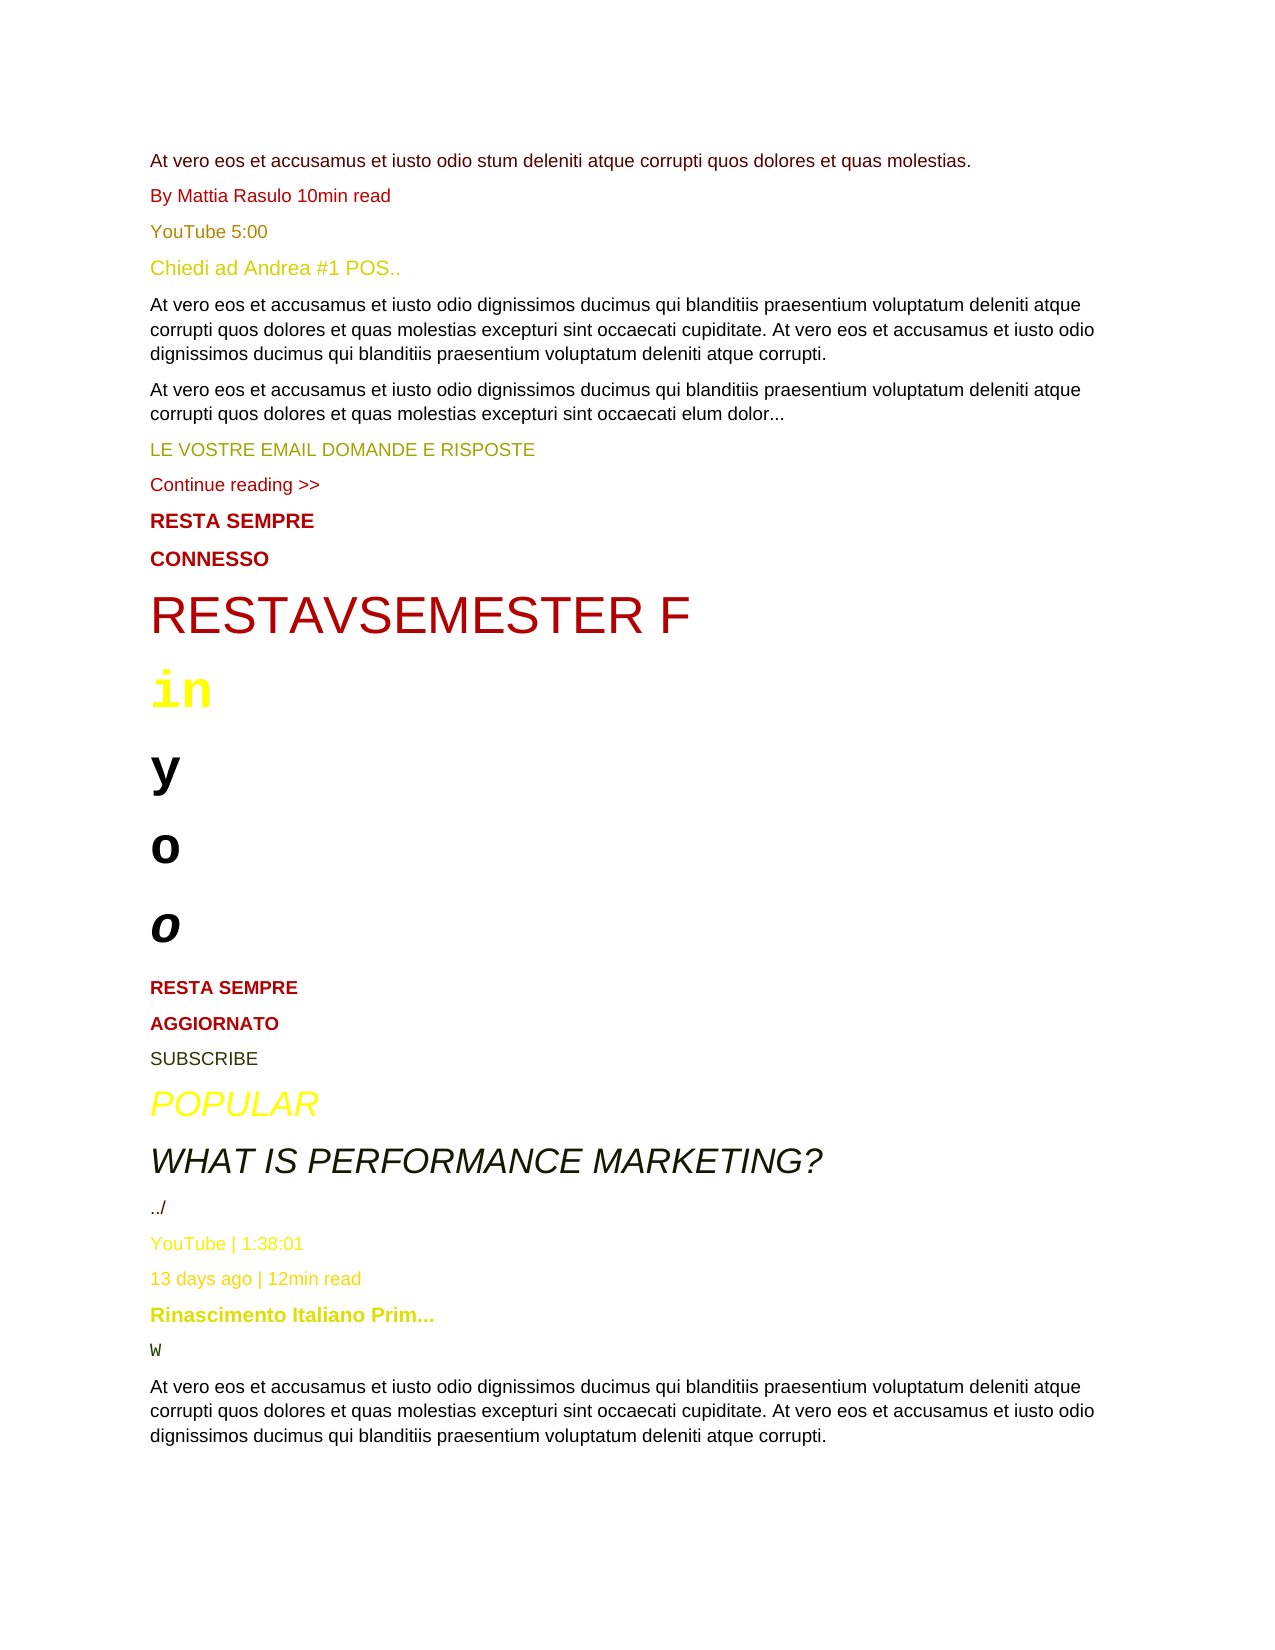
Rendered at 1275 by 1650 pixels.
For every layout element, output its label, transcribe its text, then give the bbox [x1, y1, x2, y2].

text RESTA SEMPRE [150, 509, 1125, 533]
text W [150, 1341, 1125, 1362]
text Rinascimento Italiano Prim... [150, 1303, 1125, 1327]
text RESTAVSEMESTER F [150, 584, 1125, 644]
text CONNESSO [150, 547, 1125, 571]
text SUBSCRIBE [150, 1048, 1125, 1069]
text 13 days ago | 12min read [150, 1268, 1125, 1289]
text YouTube | 1:38:01 [150, 1232, 1125, 1254]
text ../ [150, 1197, 1125, 1219]
text Continue reading >> [150, 473, 1125, 495]
text POPULAR [150, 1083, 1125, 1123]
text RESTA SEMPRE [150, 977, 1125, 999]
text in [150, 664, 1125, 723]
text LE VOSTRE EMAIL DOMANDE E RISPOSTE [150, 438, 1125, 460]
text YouTube 5:00 [150, 220, 1125, 242]
text At vero eos et accusamus et iusto odio stum deleniti atque corrupti quos dolores et quas molestias. [150, 150, 1125, 172]
text o [150, 821, 1125, 879]
text Chiedi ad Andrea #1 POS.. [150, 256, 1125, 279]
text AGGIORNATO [150, 1012, 1125, 1034]
text y [150, 742, 1125, 801]
text o [150, 899, 1125, 958]
text By Mattia Rasulo 10min read [150, 185, 1125, 207]
text WHAT IS PERFORMANCE MARKETING? [150, 1140, 1125, 1181]
